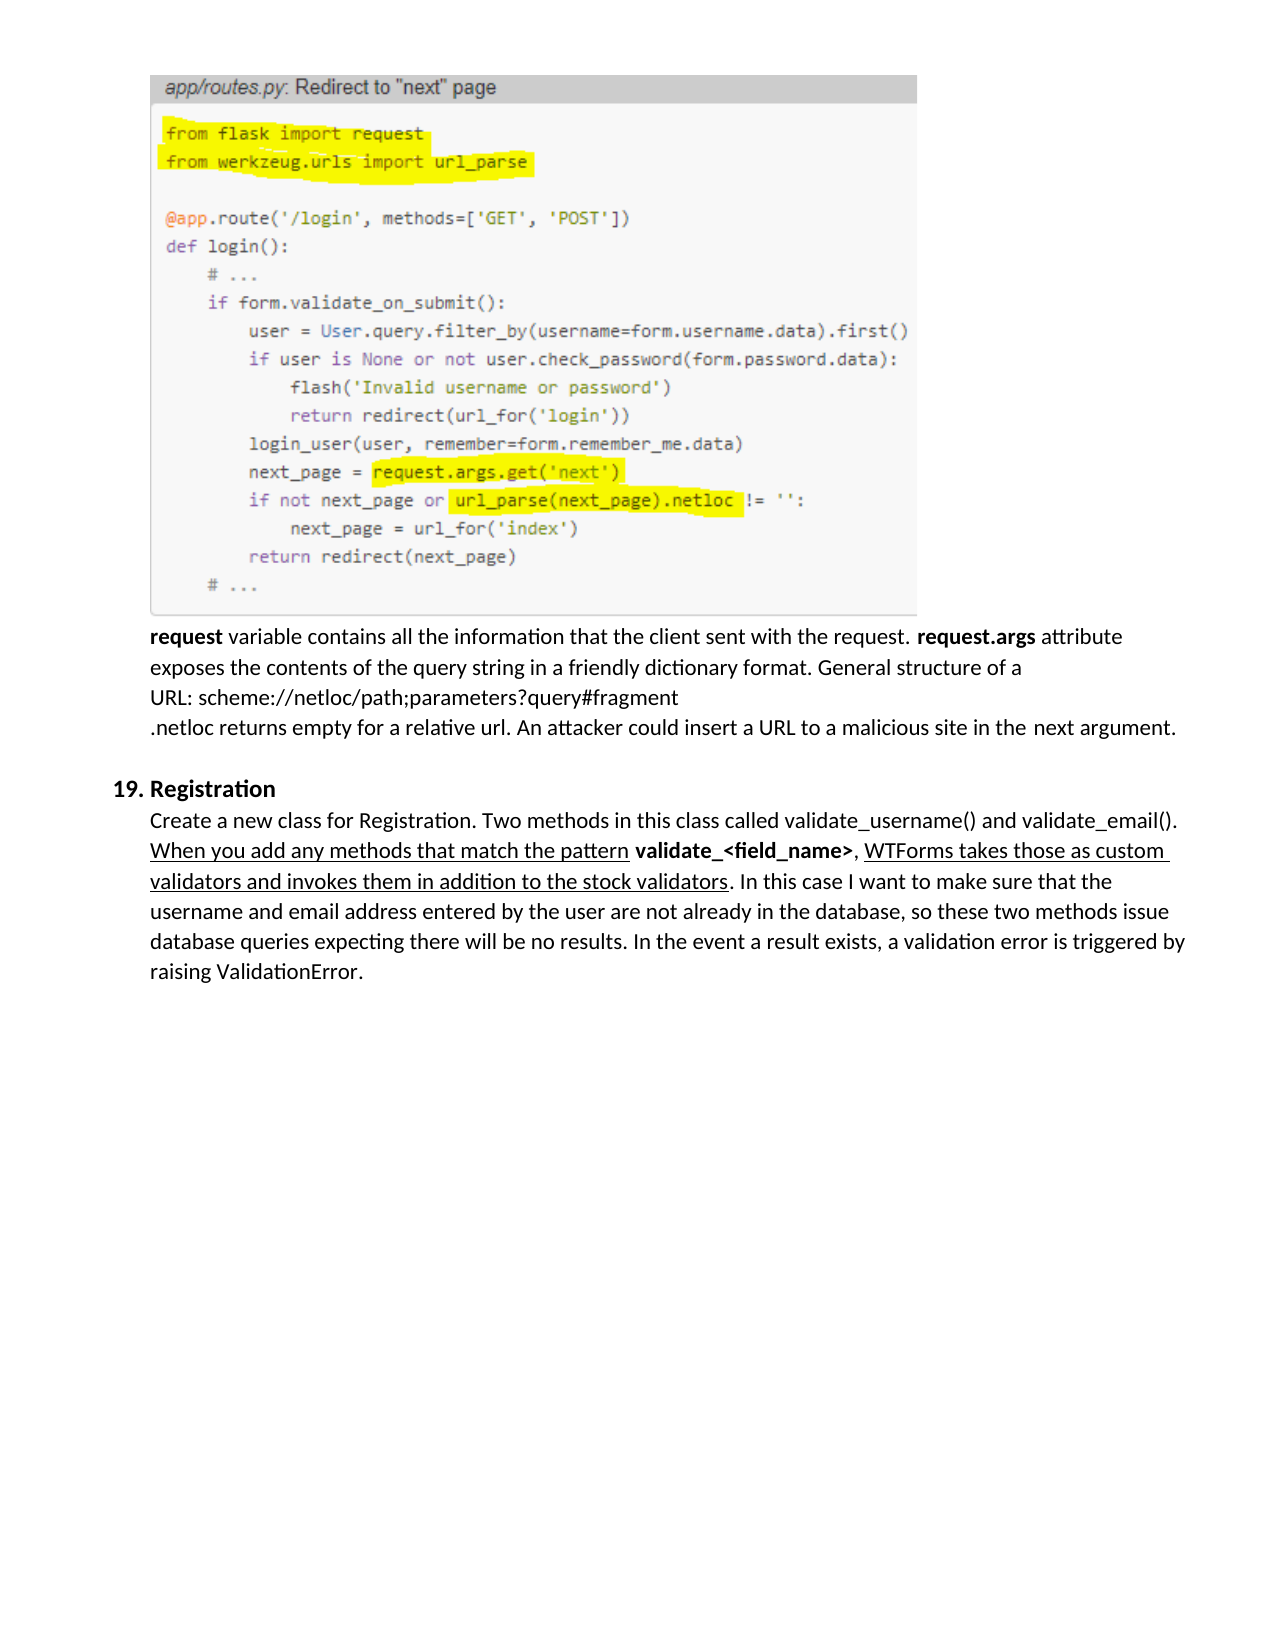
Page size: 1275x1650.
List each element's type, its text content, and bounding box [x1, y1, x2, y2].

list Create a new class for Registration. Two methods in this class called validate_username() and validate_email(). When you add any methods that match the pattern validate_<field_name>, WTForms takes those as custom validators and invokes them in addition to the stock validators. In this case I want to make sure that the username and email address entered by the user are not already in the database, so these two methods issue database queries expecting there will be no results. In the event a result exists, a validation error is triggered by raising ValidationError. [150, 806, 1200, 986]
list Registration [112, 773, 1200, 804]
picture [150, 75, 918, 621]
list .netloc returns empty for a relative url. An attacker could insert a URL to a malicious site in the next argument. [150, 713, 1200, 741]
list request variable contains all the information that the client sent with the request. request.args attribute exposes the contents of the query string in a friendly dictionary format. General structure of a URL: scheme://netloc/path;parameters?query#fragment [150, 622, 1200, 711]
